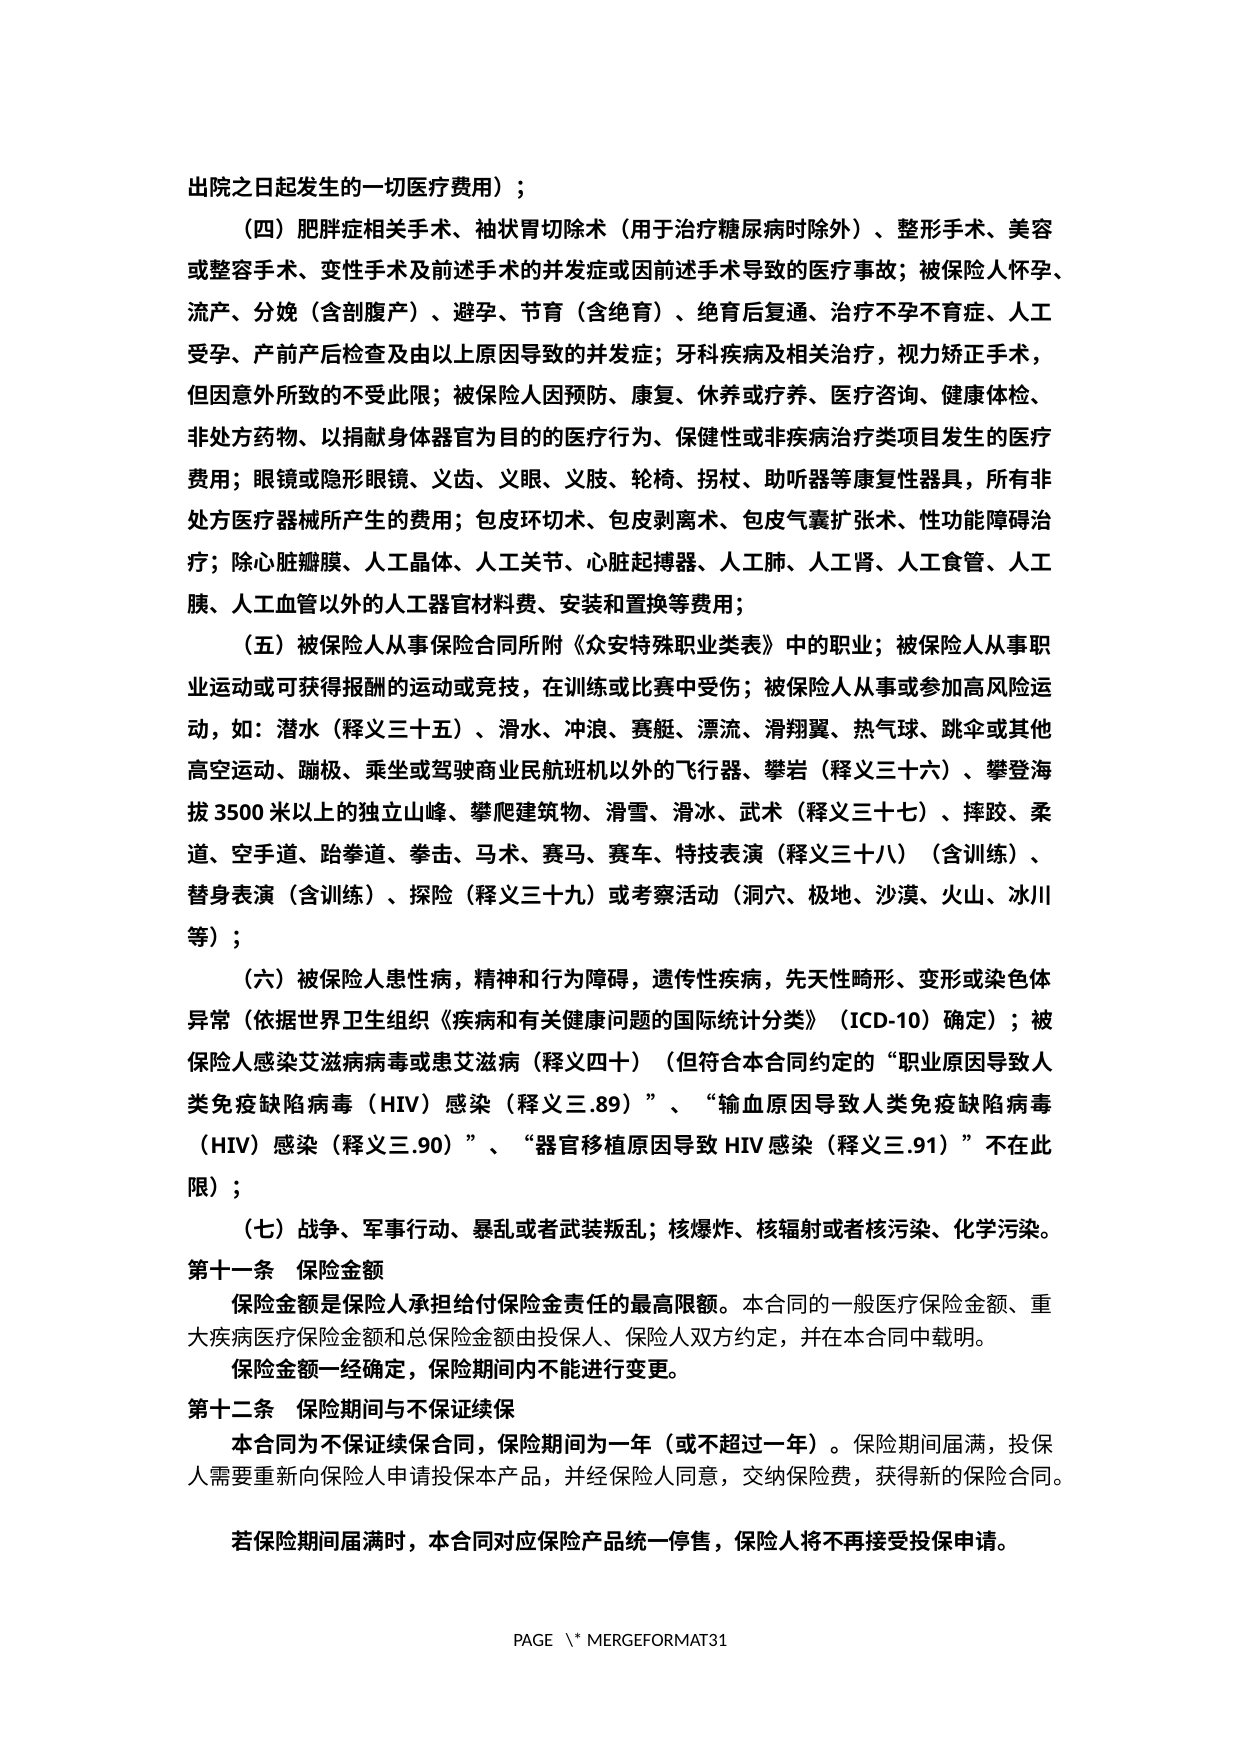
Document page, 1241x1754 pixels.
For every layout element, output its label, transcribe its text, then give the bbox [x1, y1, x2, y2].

subtitle 被保险人从事保险合同所附《众安特殊职业类表》中的职业；被保险人从事职业运动或可获得报酬的运动或竞技，在训练或比赛中受伤；被保险人从事或参加高风险运动，如：潜水（释义三十五）、滑水、冲浪、赛艇、漂流、滑翔翼、热气球、跳伞或其他高空运动、蹦极、乘坐或驾驶商业民航班机以外的飞行器、攀岩（释义三十六）、攀登海拔3500米以上的独立山峰、攀爬建筑物、滑雪、滑冰、武术（释义三十七）、摔跤、柔道、空手道、跆拳道、拳击、马术、赛马、赛车、特技表演（释义三十八）（含训练）、替身表演（含训练）、探险（释义三十九）或考察活动（洞穴、极地、沙漠、火山、冰川等）； [187, 620, 1053, 954]
subtitle 肥胖症相关手术、袖状胃切除术（用于治疗糖尿病时除外）、整形手术、美容或整容手术、变性手术及前述手术的并发症或因前述手术导致的医疗事故；被保险人怀孕、流产、分娩（含剖腹产）、避孕、节育（含绝育）、绝育后复通、治疗不孕不育症、人工受孕、产前产后检查及由以上原因导致的并发症；牙科疾病及相关治疗，视力矫正手术，但因意外所致的不受此限；被保险人因预防、康复、休养或疗养、医疗咨询、健康体检、非处方药物、以捐献身体器官为目的的医疗行为、保健性或非疾病治疗类项目发生的医疗费用；眼镜或隐形眼镜、义齿、义眼、义肢、轮椅、拐杖、助听器等康复性器具，所有非处方医疗器械所产生的费用；包皮环切术、包皮剥离术、包皮气囊扩张术、性功能障碍治疗；除心脏瓣膜、人工晶体、人工关节、心脏起搏器、人工肺、人工肾、人工食管、人工胰、人工血管以外的人工器官材料费、安装和置换等费用； [187, 204, 1053, 620]
subtitle 保险金额 [187, 1245, 1053, 1287]
text 保险金额是保险人承担给付保险金责任的最高限额。本合同的一般医疗保险金额、重大疾病医疗保险金额和总保险金额由投保人、保险人双方约定，并在本合同中载明。 [187, 1287, 1053, 1352]
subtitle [187, 162, 1053, 204]
subtitle 保险期间与不保证续保 [187, 1384, 1053, 1426]
text 本合同为不保证续保合同，保险期间为一年（或不超过一年）。保险期间届满，投保人需要重新向保险人申请投保本产品，并经保险人同意，交纳保险费，获得新的保险合同。 [187, 1426, 1053, 1524]
text 保险金额一经确定，保险期间内不能进行变更。 [187, 1352, 1053, 1384]
subtitle 战争、军事行动、暴乱或者武装叛乱；核爆炸、核辐射或者核污染、化学污染。 [187, 1204, 1053, 1245]
subtitle 被保险人患性病，精神和行为障碍，遗传性疾病，先天性畸形、变形或染色体异常（依据世界卫生组织《疾病和有关健康问题的国际统计分类》（ICD-10）确定）；被保险人感染艾滋病病毒或患艾滋病（释义四十）（但符合本合同约定的“职业原因导致人类免疫缺陷病毒（HIV）感染（释义三.89）”、“输血原因导致人类免疫缺陷病毒（HIV）感染（释义三.90）”、“器官移植原因导致HIV感染（释义三.91）”不在此限）； [187, 954, 1053, 1204]
text 若保险期间届满时，本合同对应保险产品统一停售，保险人将不再接受投保申请。 [187, 1524, 1053, 1556]
